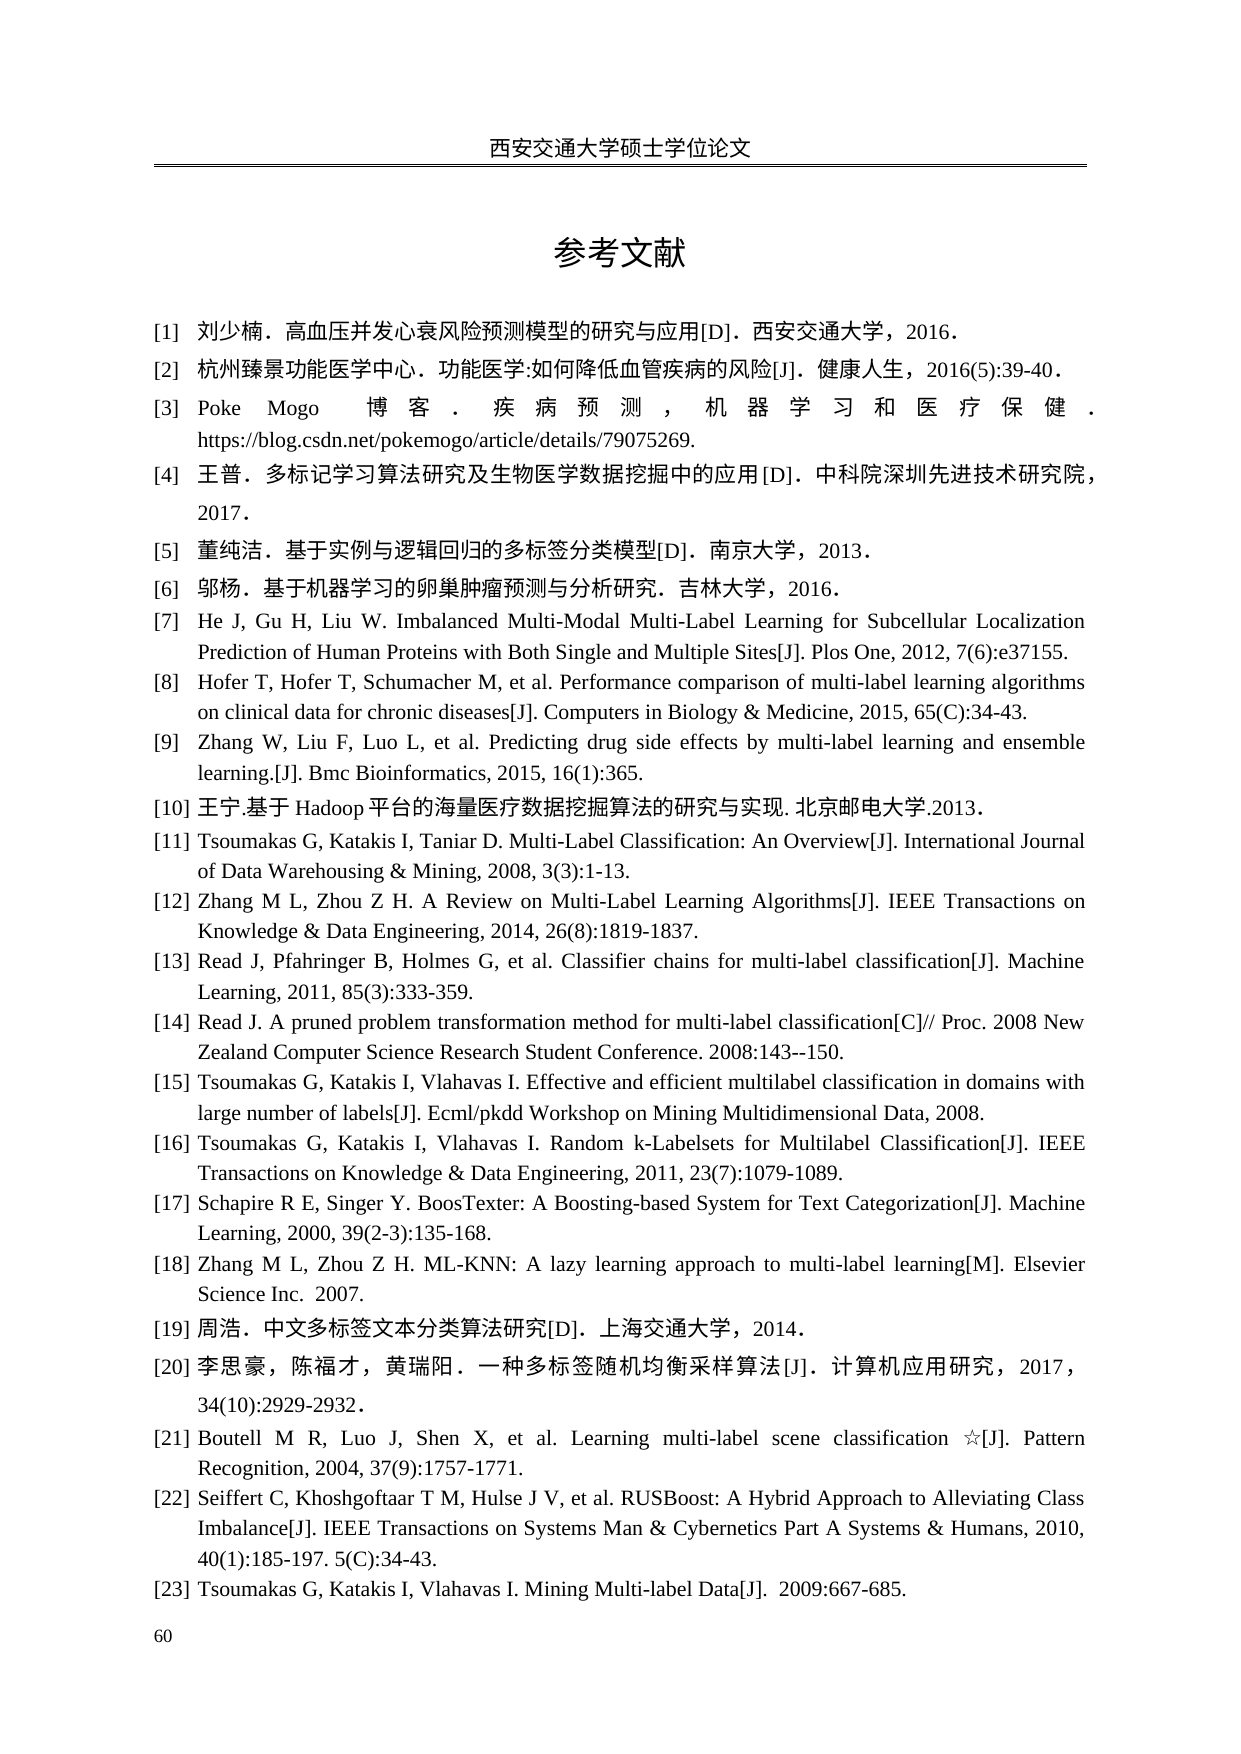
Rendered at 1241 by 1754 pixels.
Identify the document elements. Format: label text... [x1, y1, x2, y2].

list He J, Gu H, Liu W. Imbalanced Multi-Modal Multi-Label Learning for Subcellular Localization Prediction of Human Proteins with Both Single and Multiple Sites[J]. Plos One, 2012, 7(6):e37155. [153, 608, 1087, 664]
list 杭州臻景功能医学中心．功能医学:如何降低血管疾病的风险[J]．健康人生，2016(5):39-40． [153, 352, 1087, 384]
list 王普．多标记学习算法研究及生物医学数据挖掘中的应用[D]．中科院深圳先进技术研究院，2017． [153, 457, 1087, 526]
list Zhang M L, Zhou Z H. A Review on Multi-Label Learning Algorithms[J]. IEEE Transactions on Knowledge & Data Engineering, 2014, 26(8):1819-1837. [153, 888, 1087, 943]
subtitle 参考文献 [153, 227, 1087, 275]
list Read J. A pruned problem transformation method for multi-label classification[C]// Proc. 2008 New Zealand Computer Science Research Student Conference. 2008:143--150. [153, 1009, 1087, 1064]
list Zhang M L, Zhou Z H. ML-KNN: A lazy learning approach to multi-label learning[M]. Elsevier Science Inc. 2007. [153, 1251, 1087, 1306]
list Tsoumakas G, Katakis I, Vlahavas I. Effective and efficient multilabel classification in domains with large number of labels[J]. Ecml/pkdd Workshop on Mining Multidimensional Data, 2008. [153, 1069, 1087, 1125]
text 刘少楠．高血压并发心衰风险预测模型的研究与应用[D]．西安交通大学，2016． [153, 314, 1087, 346]
list Tsoumakas G, Katakis I, Vlahavas I. Random k-Labelsets for Multilabel Classification[J]. IEEE Transactions on Knowledge & Data Engineering, 2011, 23(7):1079-1089. [153, 1130, 1087, 1185]
list 邬杨．基于机器学习的卵巢肿瘤预测与分析研究．吉林大学，2016． [153, 571, 1087, 602]
list Tsoumakas G, Katakis I, Taniar D. Multi-Label Classification: An Overview[J]. International Journal of Data Warehousing & Mining, 2008, 3(3):1-13. [153, 828, 1087, 883]
list Seiffert C, Khoshgoftaar T M, Hulse J V, et al. RUSBoost: A Hybrid Approach to Alleviating Class Imbalance[J]. IEEE Transactions on Systems Man & Cybernetics Part A Systems & Humans, 2010, 40(1):185-197. 5(C):34-43. [153, 1485, 1087, 1571]
list Tsoumakas G, Katakis I, Vlahavas I. Mining Multi-label Data[J]. 2009:667-685. [153, 1576, 1087, 1601]
list 王宁.基于Hadoop平台的海量医疗数据挖掘算法的研究与实现. 北京邮电大学.2013． [153, 790, 1087, 821]
list Read J, Pfahringer B, Holmes G, et al. Classifier chains for multi-label classification[J]. Machine Learning, 2011, 85(3):333-359. [153, 948, 1087, 1004]
list 周浩．中文多标签文本分类算法研究[D]．上海交通大学，2014． [153, 1311, 1087, 1343]
list Zhang W, Liu F, Luo L, et al. Predicting drug side effects by multi-label learning and ensemble learning.[J]. Bmc Bioinformatics, 2015, 16(1):365. [153, 729, 1087, 785]
list 董纯洁．基于实例与逻辑回归的多标签分类模型[D]．南京大学，2013． [153, 533, 1087, 564]
list Boutell M R, Luo J, Shen X, et al. Learning multi-label scene classification ☆[J]. Pattern Recognition, 2004, 37(9):1757-1771. [153, 1425, 1087, 1480]
list 李思豪，陈福才，黄瑞阳．一种多标签随机均衡采样算法[J]．计算机应用研究，2017， 34(10):2929-2932． [153, 1349, 1087, 1418]
list Hofer T, Hofer T, Schumacher M, et al. Performance comparison of multi-label learning algorithms on clinical data for chronic diseases[J]. Computers in Biology & Medicine, 2015, 65(C):34-43. [153, 669, 1087, 724]
list Poke Mogo 博客．疾病预测，机器学习和医疗保健．https://blog.csdn.net/pokemogo/article/details/79075269. [153, 390, 1087, 452]
list Schapire R E, Singer Y. BoosTexter: A Boosting-based System for Text Categorization[J]. Machine Learning, 2000, 39(2-3):135-168. [153, 1190, 1087, 1246]
